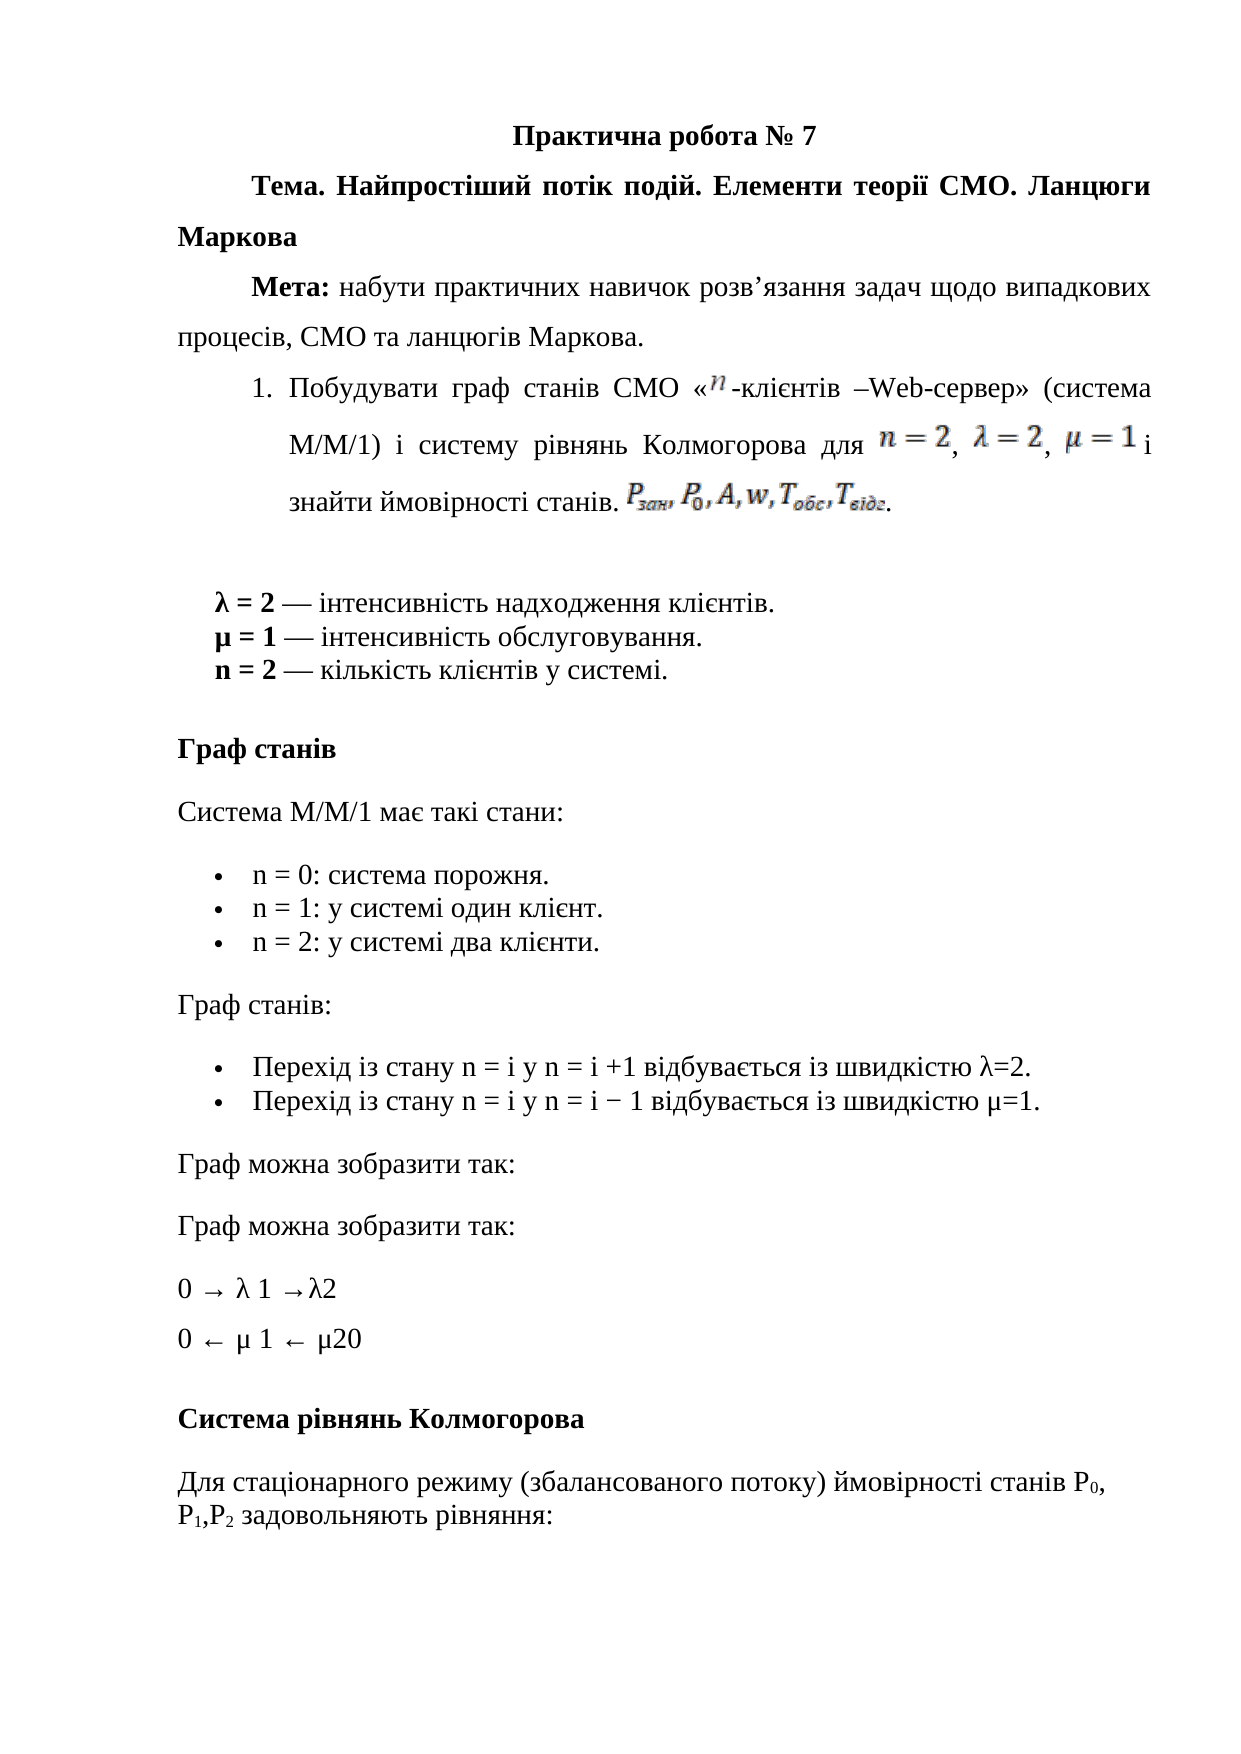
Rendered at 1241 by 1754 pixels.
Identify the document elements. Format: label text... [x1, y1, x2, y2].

text Граф станів: [177, 987, 1152, 1020]
text  n = 2 — кількість клієнтів у системі. [177, 652, 1152, 686]
list n = 1: у системі один клієнт. [215, 891, 1152, 924]
text Мета: набути практичних навичок розв’язання задач щодо випадкових процесів, СМО та ланцюгів Маркова. [177, 269, 1152, 353]
text Система M/M/1 має такі стани: [177, 794, 1152, 828]
text Практична робота № 7 [177, 118, 1152, 152]
text 0 → λ 1 →λ2 [177, 1271, 1152, 1305]
text Граф можна зобразити так: [177, 1146, 1152, 1179]
list n = 0: система порожня. [215, 857, 1152, 891]
picture [627, 477, 885, 512]
text  μ = 1 — інтенсивність обслуговування. [177, 619, 1152, 652]
picture [707, 372, 732, 397]
picture [879, 420, 952, 455]
list Перехід із стану n = i у n = i +1 відбувається із швидкістю λ=2. [215, 1049, 1152, 1083]
text Для стаціонарного режиму (збалансованого потоку) ймовірності станів P0, P1,P2​ задовольняють рівняння: [177, 1464, 1152, 1531]
text Система рівнянь Колмогорова [177, 1401, 1152, 1434]
list Побудувати граф станів СМО «-клієнтів –Web-сервер» (система М/М/1) і систему рівнянь Колмогорова для , , і знайти ймовірності станів. . [251, 370, 1152, 518]
list Перехід із стану n = i у n = i − 1 відбувається із швидкістю μ=1. [215, 1083, 1152, 1117]
text Граф можна зобразити так: [177, 1208, 1152, 1242]
picture [1066, 420, 1137, 455]
picture [973, 420, 1044, 455]
text 0 ← μ 1 ← μ20 [177, 1322, 1152, 1355]
list n = 2: у системі два клієнти. [215, 924, 1152, 958]
text Граф станів [177, 732, 1152, 765]
text Тема. Найпростіший потік подій. Елементи теорії СМО. Ланцюги Маркова [177, 168, 1152, 252]
text  λ = 2 — інтенсивність надходження клієнтів. [177, 585, 1152, 619]
